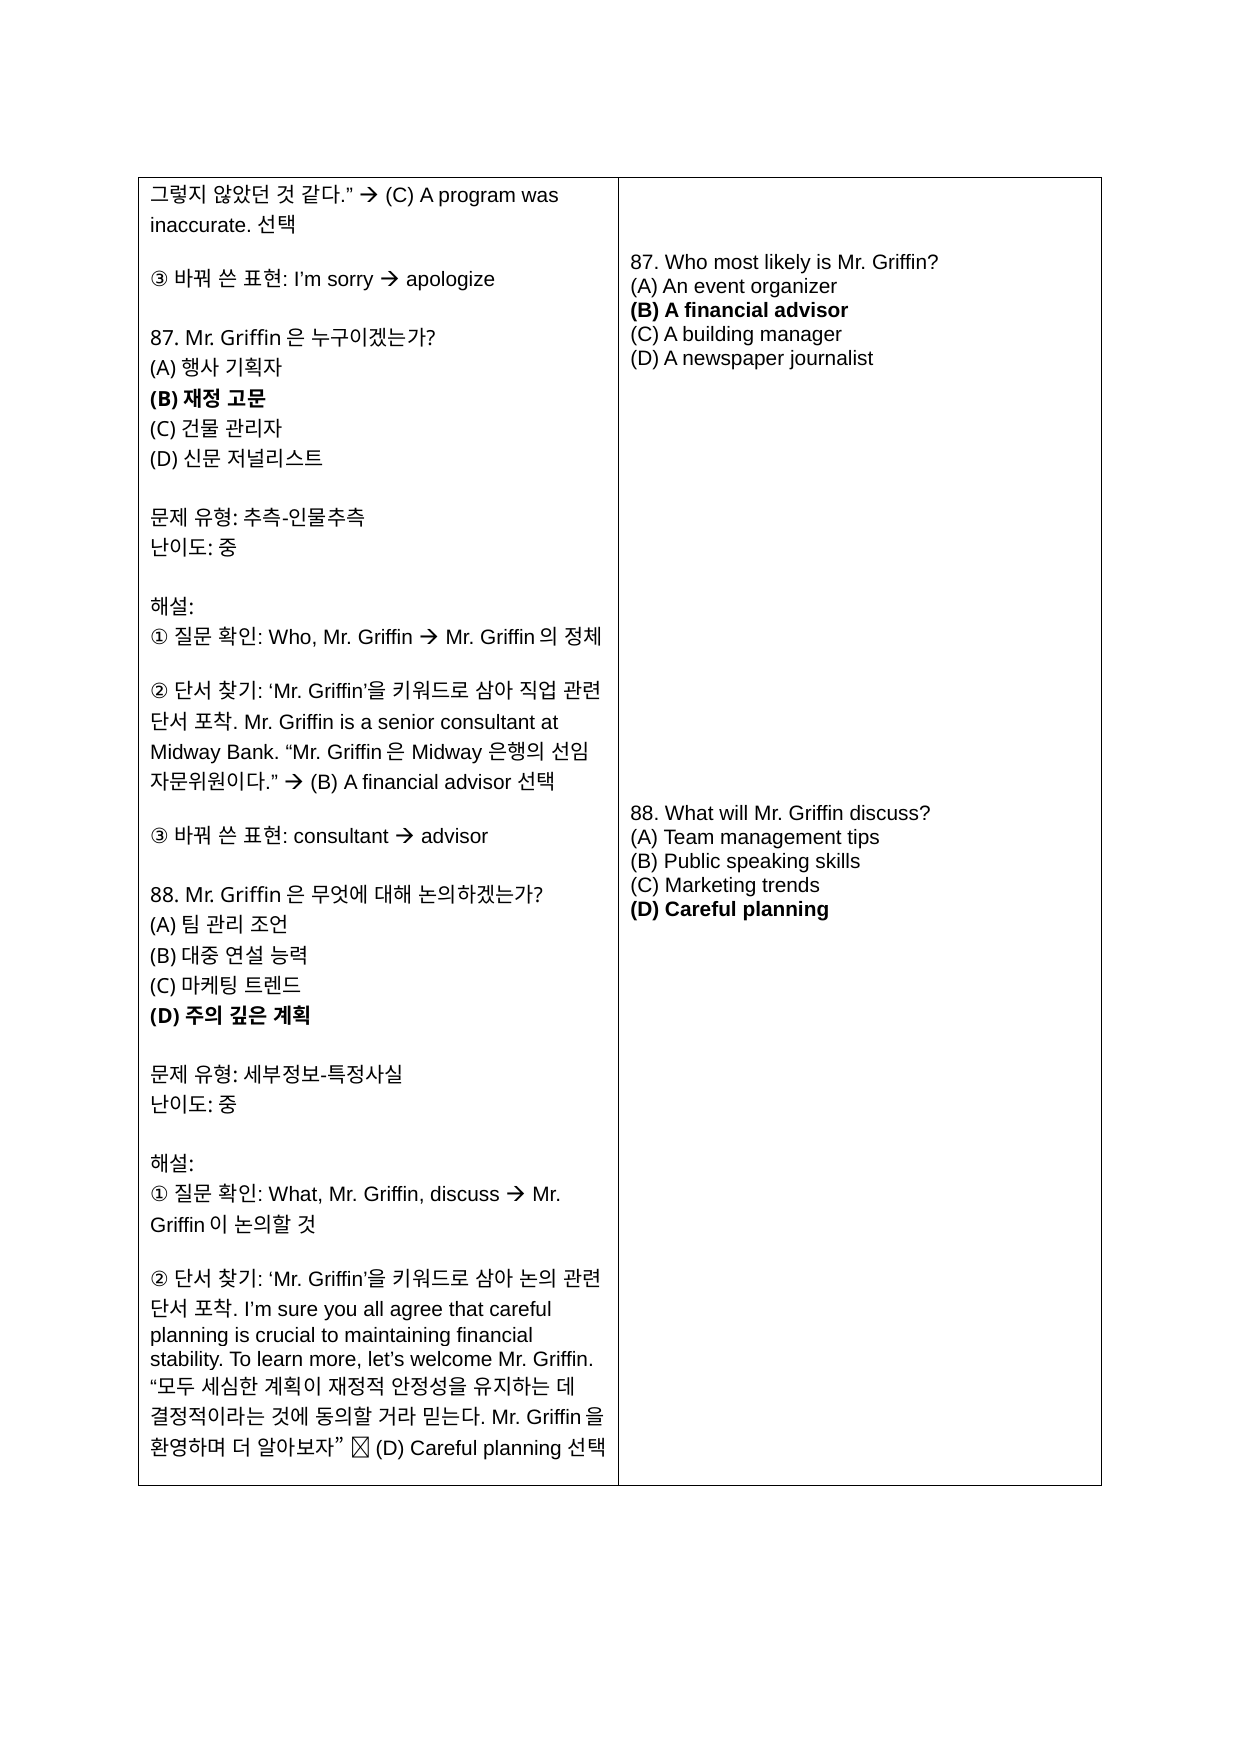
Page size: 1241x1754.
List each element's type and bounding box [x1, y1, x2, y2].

table_header [619, 178, 1101, 1485]
table_header [139, 178, 618, 1485]
